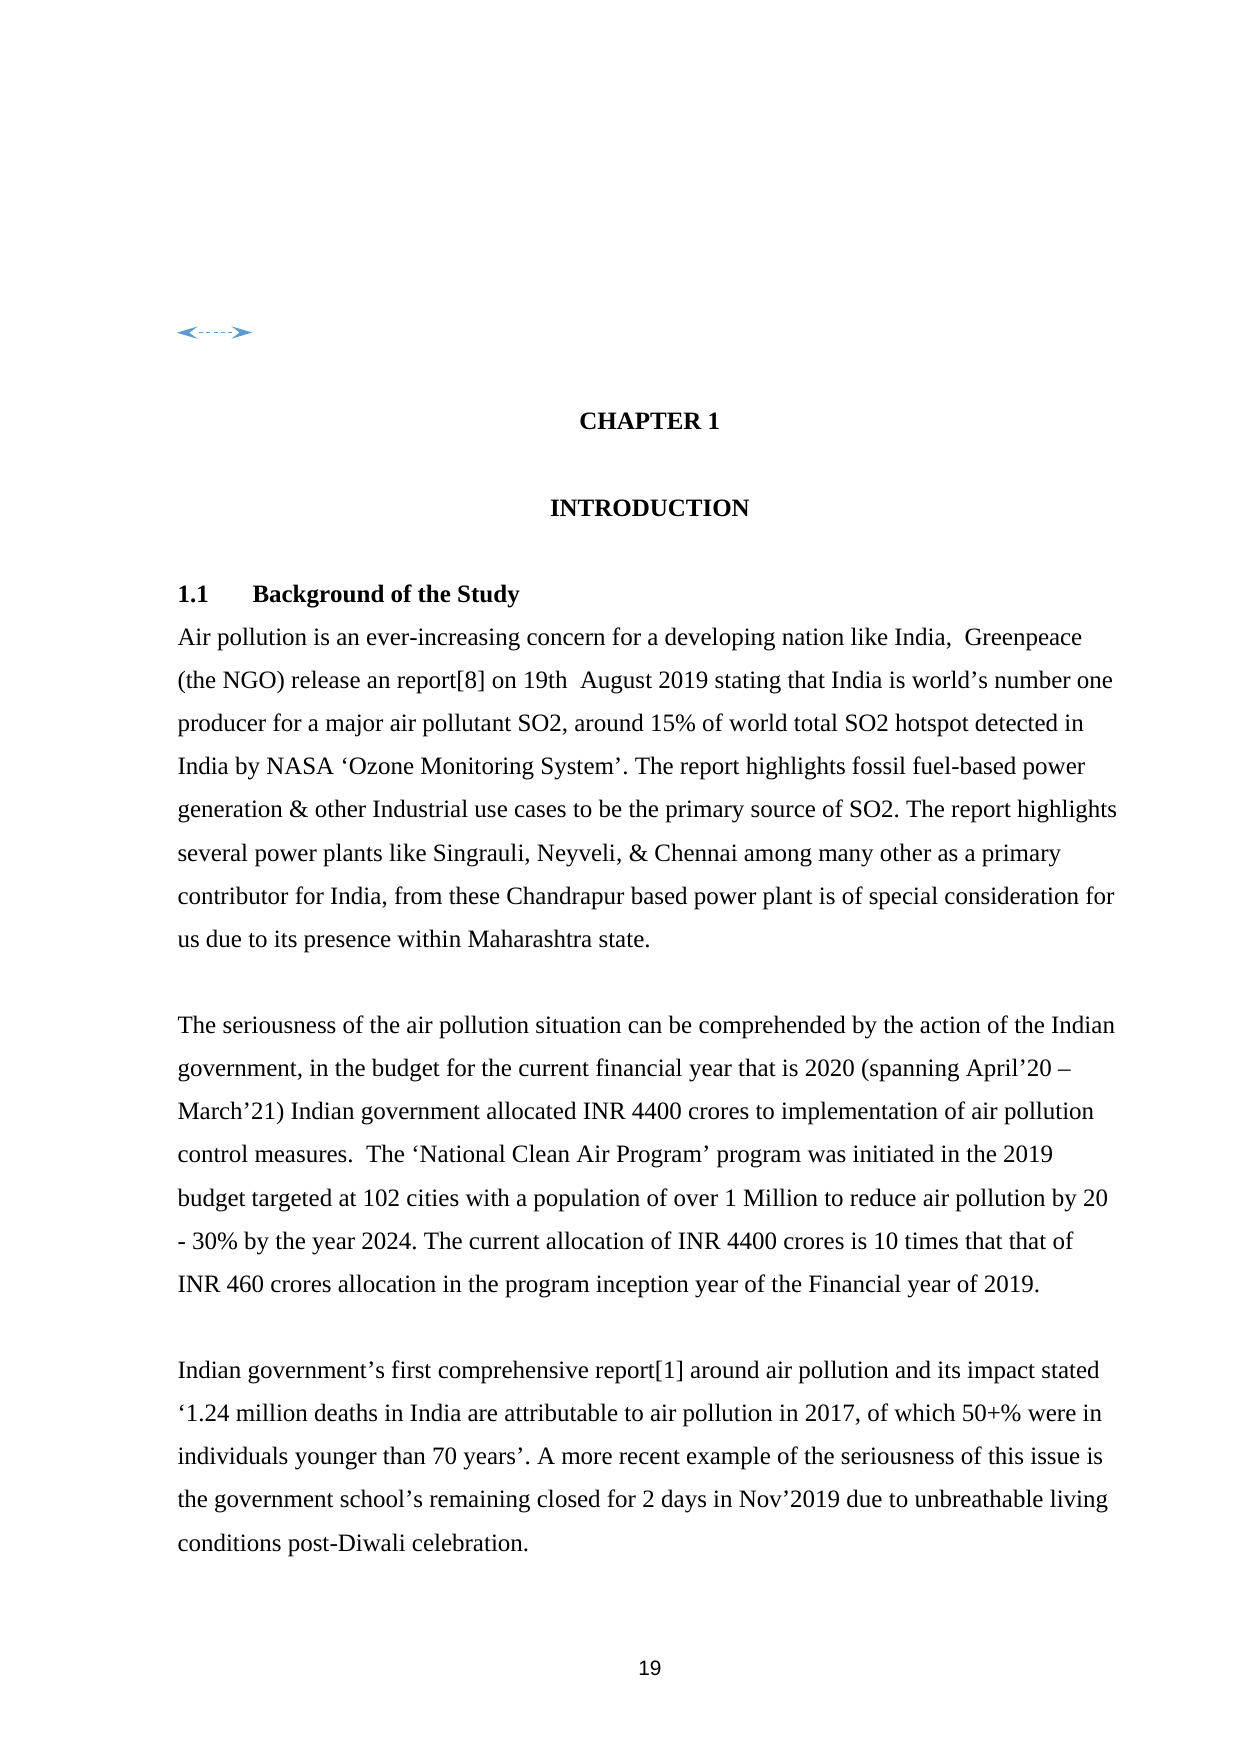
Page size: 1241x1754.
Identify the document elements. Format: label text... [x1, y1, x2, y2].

text The seriousness of the air pollution situation can be comprehended by the action of the Indian government, in the budget for the current financial year that is 2020 (spanning April’20 – March’21) Indian government allocated INR 4400 crores to implementation of air pollution control measures. The ‘National Clean Air Program’ program was initiated in the 2019 budget targeted at 102 cities with a population of over 1 Million to reduce air pollution by 20 - 30% by the year 2024. The current allocation of INR 4400 crores is 10 times that that of INR 460 crores allocation in the program inception year of the Financial year of 2019. [177, 1010, 1122, 1298]
subtitle 1.1 Background of the Study [177, 579, 1122, 608]
text INTRODUCTION [295, 493, 1004, 521]
text Indian government’s first comprehensive report[1] around air pollution and its impact stated ‘1.24 million deaths in India are attributable to air pollution in 2017, of which 50+% were in individuals younger than 70 years’. A more recent example of the seriousness of this issue is the government school’s remaining closed for 2 days in Nov’2019 due to unbreathable living conditions post-Diwali celebration. [177, 1355, 1122, 1556]
text Air pollution is an ever-increasing concern for a developing nation like India, Greenpeace (the NGO) release an report[8] on 19th August 2019 stating that India is world’s number one producer for a major air pollutant SO2, around 15% of world total SO2 hotspot detected in India by NASA ‘Ozone Monitoring System’. The report highlights fossil fuel-based power generation & other Industrial use cases to be the primary source of SO2. The report highlights several power plants like Singrauli, Neyveli, & Chennai among many other as a primary contributor for India, from these Chandrapur based power plant is of special consideration for us due to its presence within Maharashtra state. [177, 622, 1122, 953]
text CHAPTER 1 [295, 406, 1004, 435]
